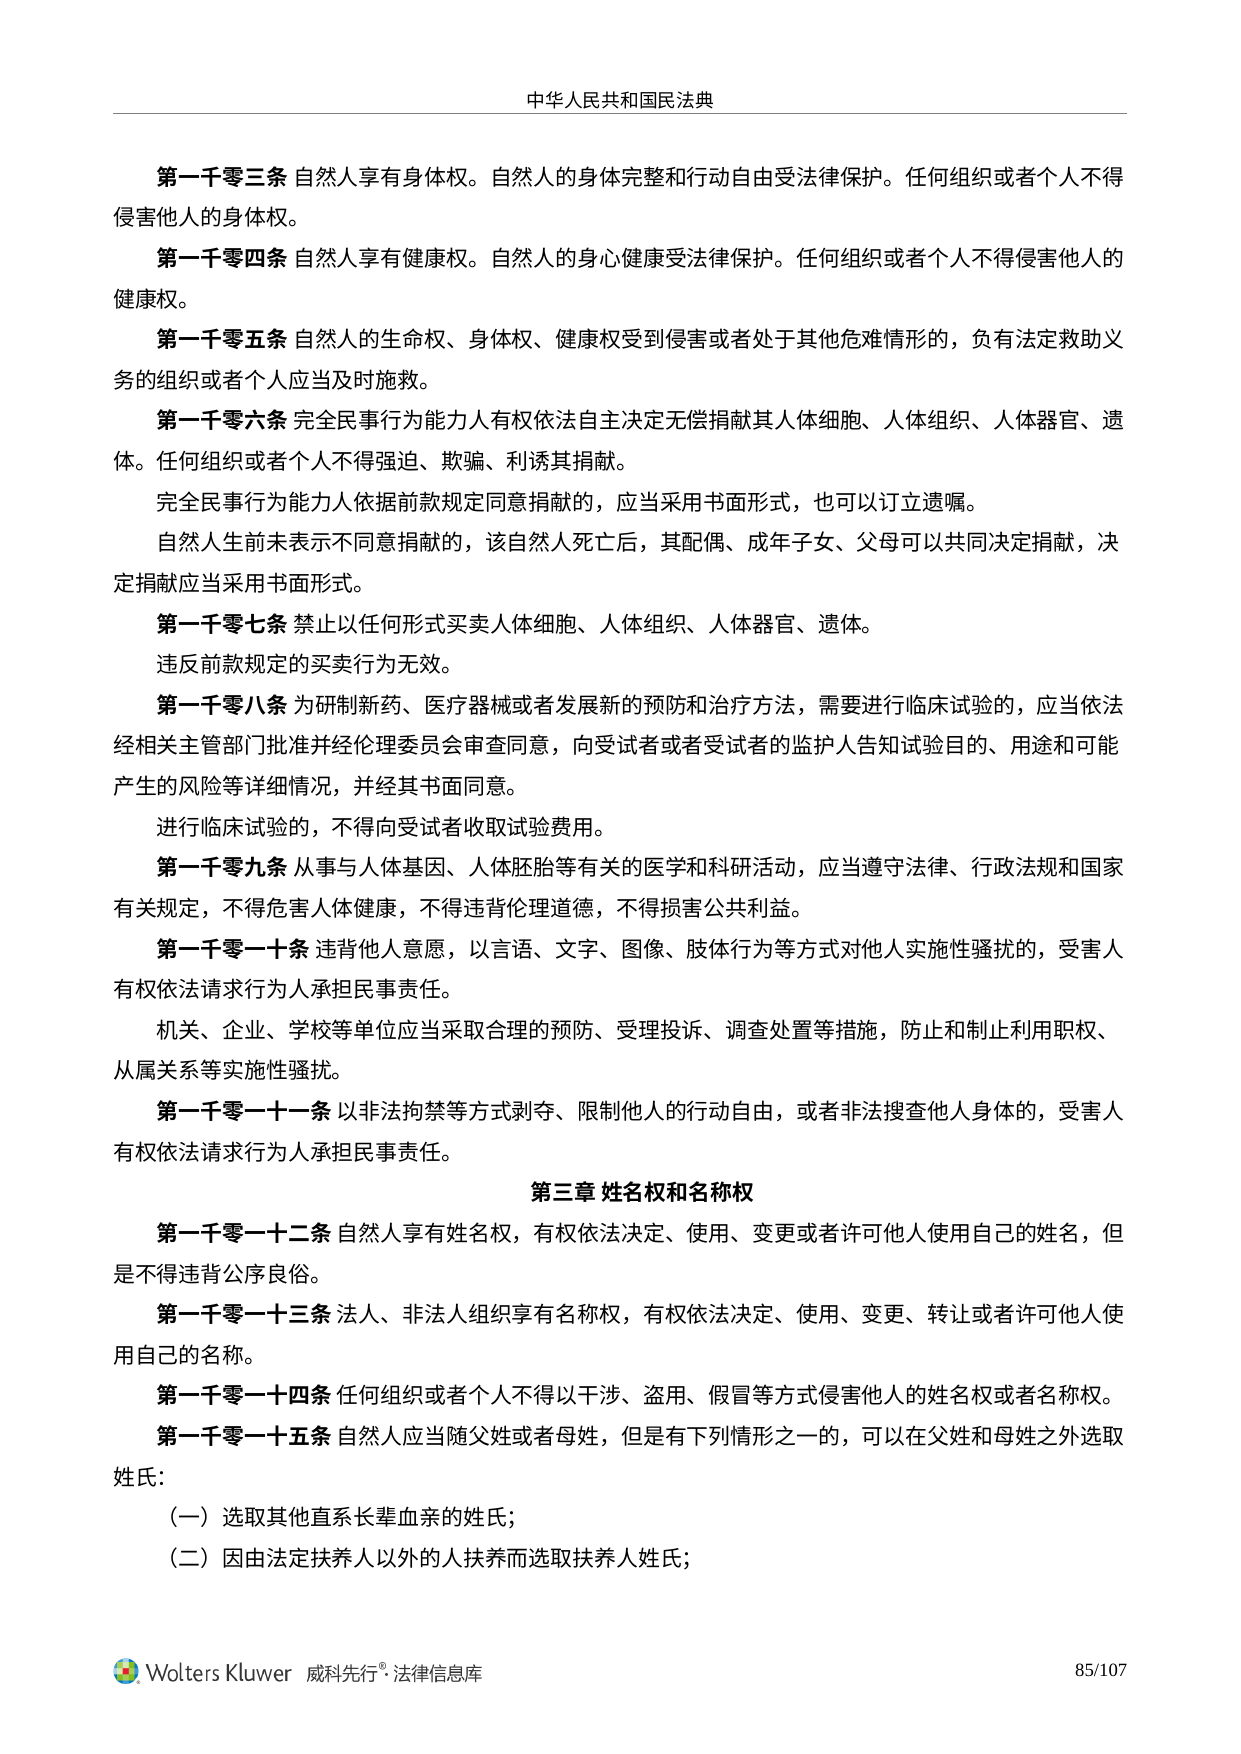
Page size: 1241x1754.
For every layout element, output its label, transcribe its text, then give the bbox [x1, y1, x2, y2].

text 第一千零六条 完全民事行为能力人有权依法自主决定无偿捐献其人体细胞、人体组织、人体器官、遗体。任何组织或者个人不得强迫、欺骗、利诱其捐献。 [113, 396, 1127, 478]
text 机关、企业、学校等单位应当采取合理的预防、受理投诉、调查处置等措施，防止和制止利用职权、从属关系等实施性骚扰。 [113, 1006, 1127, 1087]
picture [113, 1658, 483, 1686]
text 进行临床试验的，不得向受试者收取试验费用。 [113, 803, 1127, 843]
text 第一千零一十三条 法人、非法人组织享有名称权，有权依法决定、使用、变更、转让或者许可他人使用自己的名称。 [113, 1290, 1127, 1371]
text 第一千零五条 自然人的生命权、身体权、健康权受到侵害或者处于其他危难情形的，负有法定救助义务的组织或者个人应当及时施救。 [113, 315, 1127, 396]
text 第一千零三条 自然人享有身体权。自然人的身体完整和行动自由受法律保护。任何组织或者个人不得侵害他人的身体权。 [113, 153, 1127, 234]
text 第一千零一十一条 以非法拘禁等方式剥夺、限制他人的行动自由，或者非法搜查他人身体的，受害人有权依法请求行为人承担民事责任。 [113, 1087, 1127, 1168]
text （二）因由法定扶养人以外的人扶养而选取扶养人姓氏； [113, 1534, 1127, 1574]
text 违反前款规定的买卖行为无效。 [113, 640, 1127, 681]
title 第三章 姓名权和名称权 [113, 1168, 1127, 1209]
text 第一千零七条 禁止以任何形式买卖人体细胞、人体组织、人体器官、遗体。 [113, 599, 1127, 640]
text 第一千零九条 从事与人体基因、人体胚胎等有关的医学和科研活动，应当遵守法律、行政法规和国家有关规定，不得危害人体健康，不得违背伦理道德，不得损害公共利益。 [113, 843, 1127, 924]
text 第一千零一十条 违背他人意愿，以言语、文字、图像、肢体行为等方式对他人实施性骚扰的，受害人有权依法请求行为人承担民事责任。 [113, 924, 1127, 1006]
text 第一千零一十五条 自然人应当随父姓或者母姓，但是有下列情形之一的，可以在父姓和母姓之外选取姓氏： [113, 1412, 1127, 1493]
text 自然人生前未表示不同意捐献的，该自然人死亡后，其配偶、成年子女、父母可以共同决定捐献，决定捐献应当采用书面形式。 [113, 518, 1127, 599]
text 第一千零一十四条 任何组织或者个人不得以干涉、盗用、假冒等方式侵害他人的姓名权或者名称权。 [113, 1371, 1127, 1412]
text 完全民事行为能力人依据前款规定同意捐献的，应当采用书面形式，也可以订立遗嘱。 [113, 478, 1127, 518]
text （一）选取其他直系长辈血亲的姓氏； [113, 1493, 1127, 1534]
text 第一千零一十二条 自然人享有姓名权，有权依法决定、使用、变更或者许可他人使用自己的姓名，但是不得违背公序良俗。 [113, 1209, 1127, 1290]
text 第一千零四条 自然人享有健康权。自然人的身心健康受法律保护。任何组织或者个人不得侵害他人的健康权。 [113, 234, 1127, 315]
text 第一千零八条 为研制新药、医疗器械或者发展新的预防和治疗方法，需要进行临床试验的，应当依法经相关主管部门批准并经伦理委员会审查同意，向受试者或者受试者的监护人告知试验目的、用途和可能产生的风险等详细情况，并经其书面同意。 [113, 681, 1127, 803]
